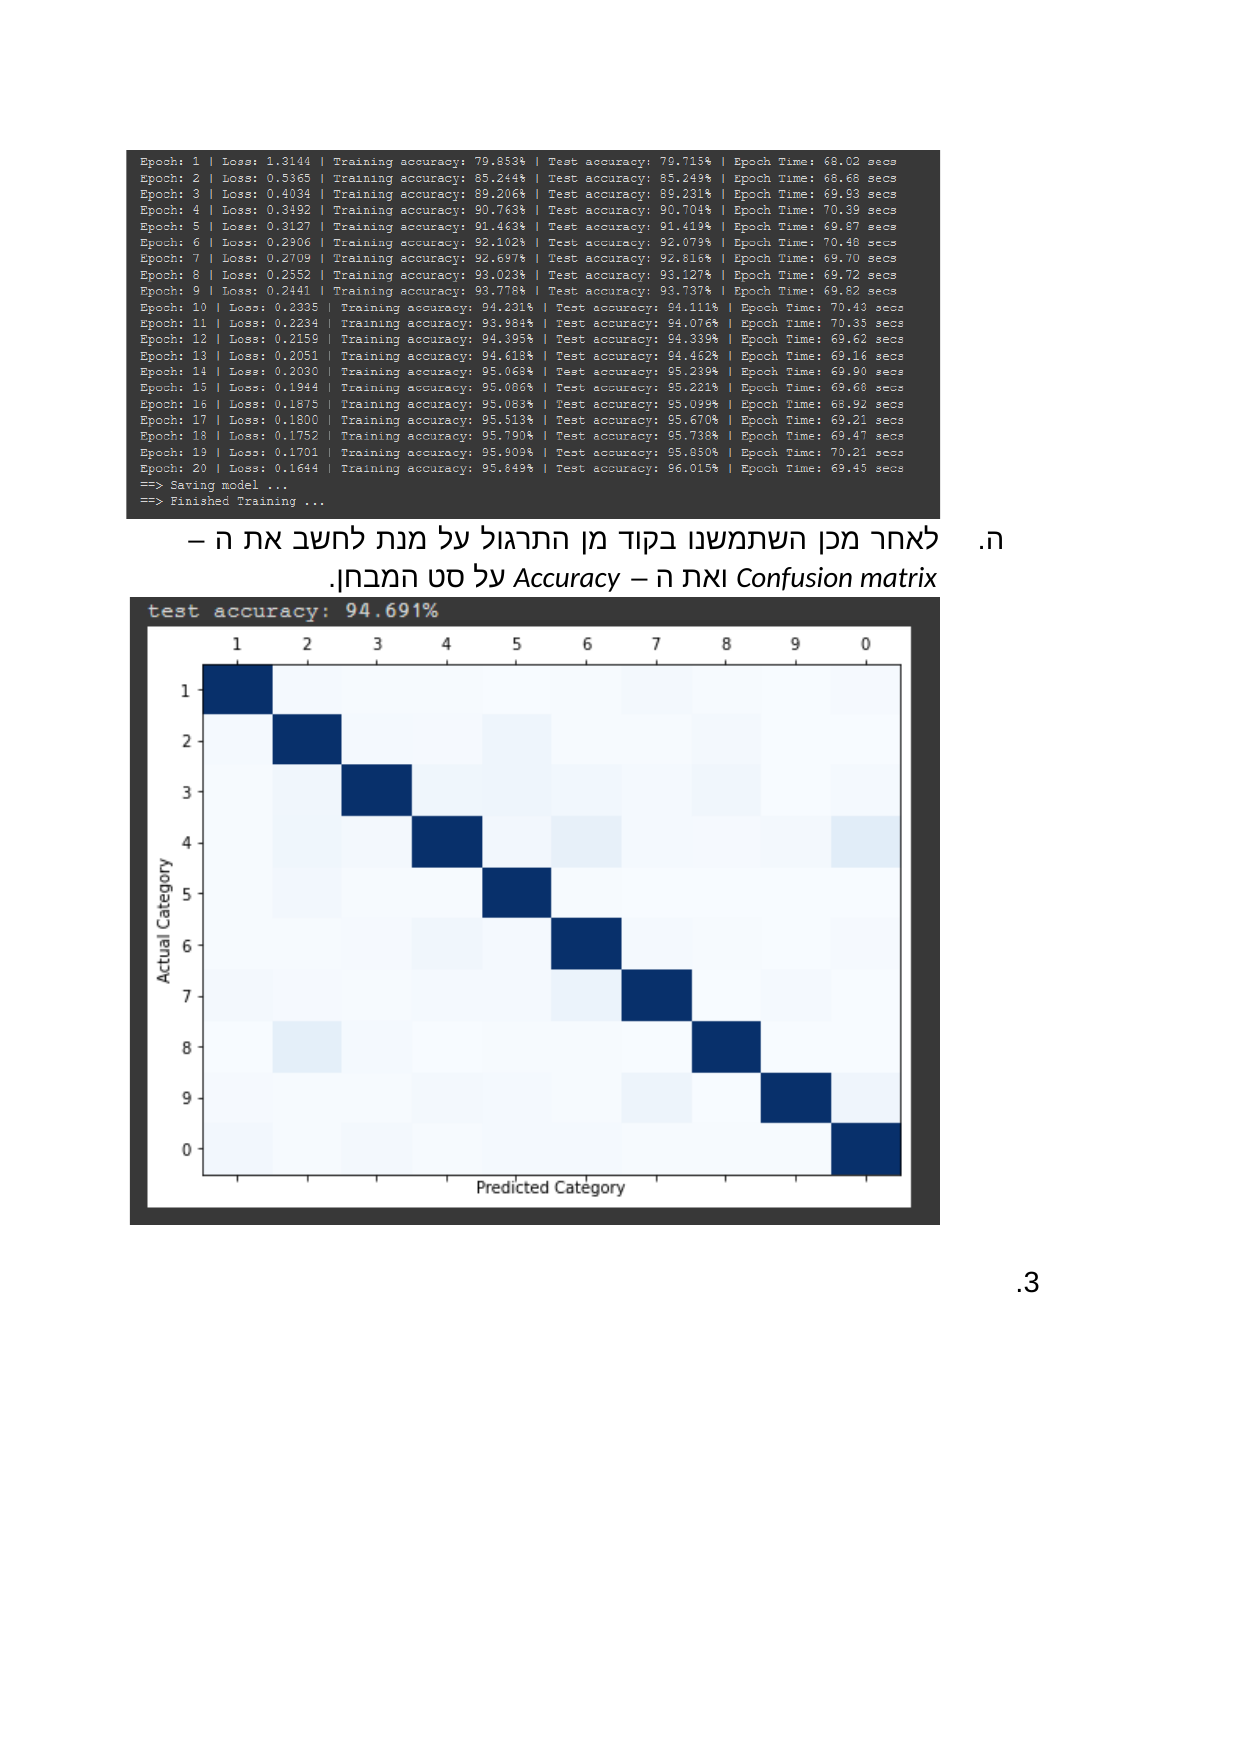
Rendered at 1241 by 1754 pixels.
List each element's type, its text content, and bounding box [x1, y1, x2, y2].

picture [126, 150, 940, 519]
list לאחר מכן השתמשנו בקוד מן התרגול על מנת לחשב את ה – Confusion matrix ואת ה – Accuracy על סט המבחן. [187, 521, 978, 595]
picture [129, 597, 940, 1225]
